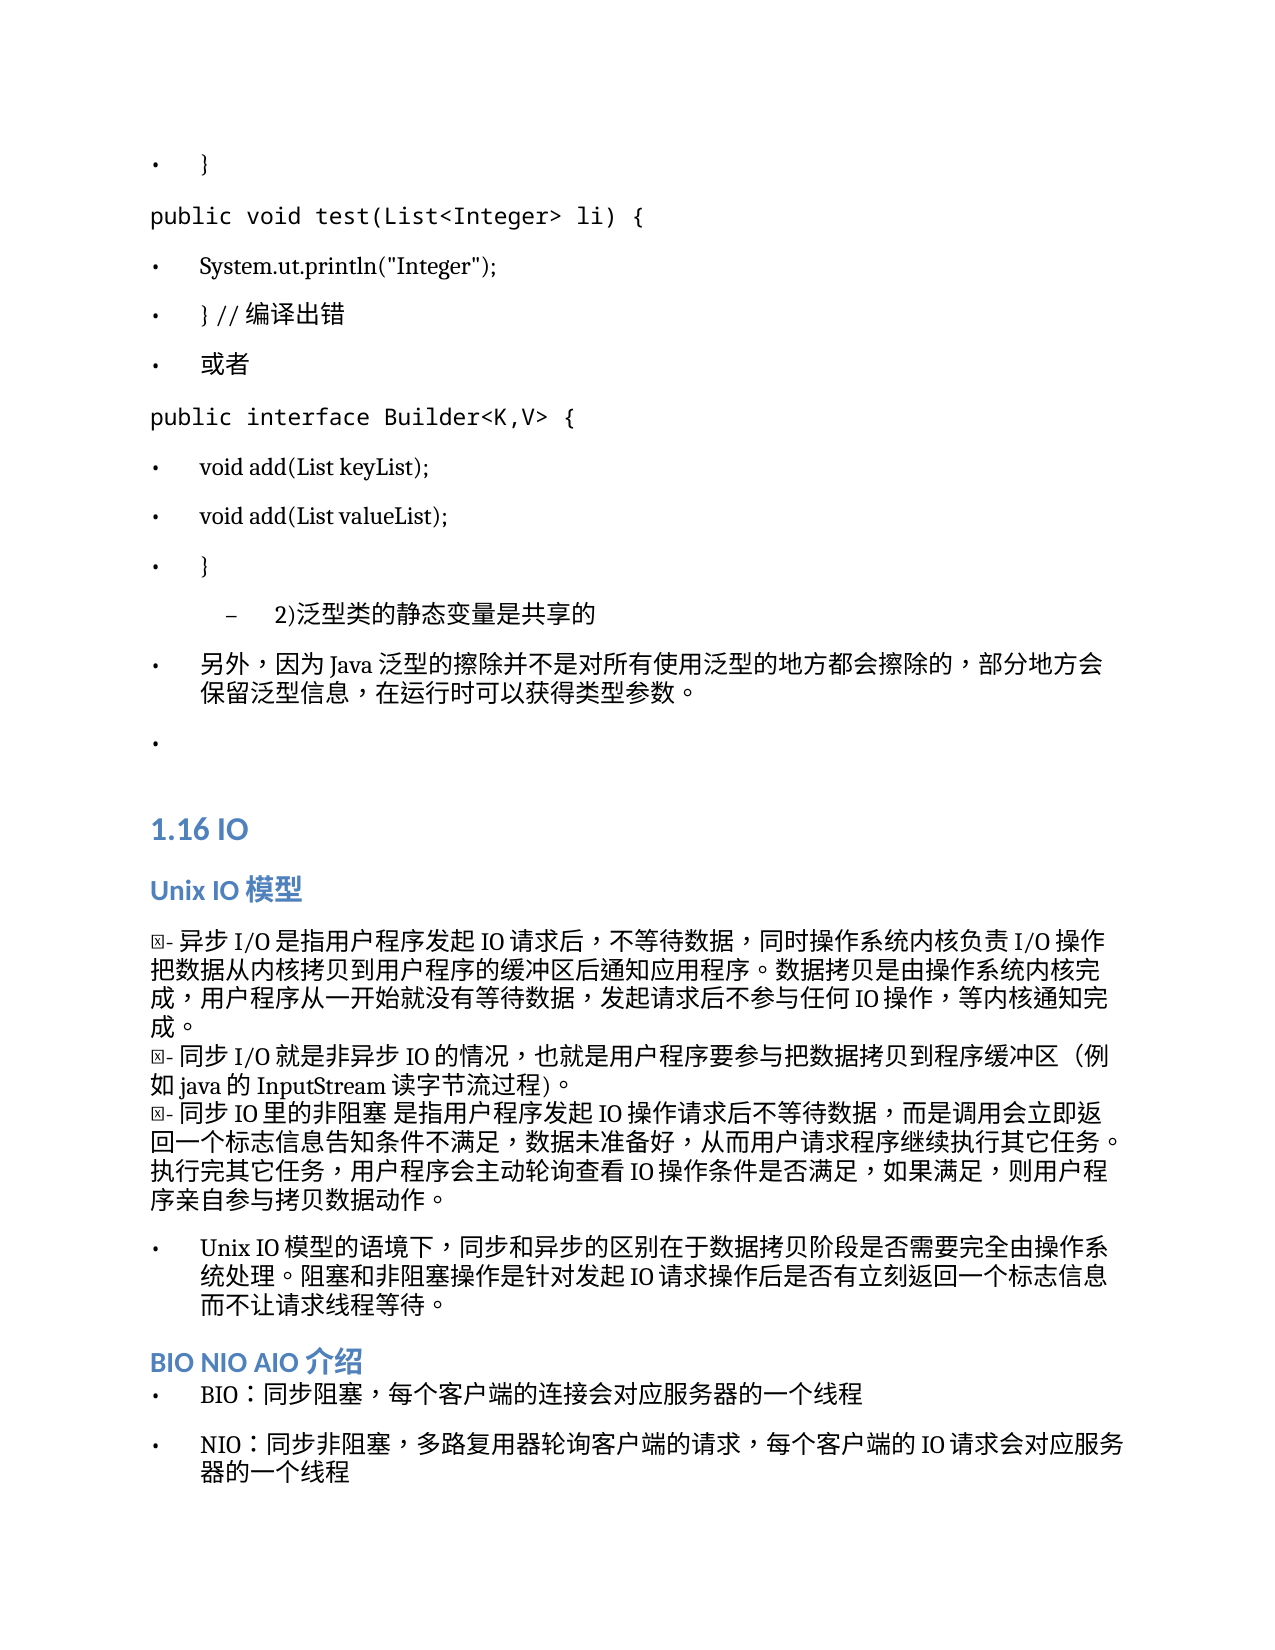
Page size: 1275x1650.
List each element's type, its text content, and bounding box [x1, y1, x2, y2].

list NIO：同步非阻塞，多路复用器轮询客户端的请求，每个客户端的IO请求会对应服务器的一个线程 [150, 1431, 1125, 1488]
text public interface Builder<K,V> { [150, 400, 1125, 432]
list 2)泛型类的静态变量是共享的 [225, 601, 1125, 630]
list Unix IO模型的语境下，同步和异步的区别在于数据拷贝阶段是否需要完全由操作系统处理。阻塞和非阻塞操作是针对发起IO请求操作后是否有立刻返回一个标志信息而不让请求线程等待。 [150, 1234, 1125, 1320]
list } // 编译出错 [150, 301, 1125, 330]
list } [150, 150, 1125, 179]
list BIO：同步阻塞，每个客户端的连接会对应服务器的一个线程 [150, 1381, 1125, 1410]
subtitle BIO NIO AIO介绍 [150, 1341, 1125, 1381]
list void add(List keyList); [150, 452, 1125, 481]
list 或者 [150, 351, 1125, 379]
text - 异步I/O 是指用户程序发起IO请求后，不等待数据，同时操作系统内核负责I/O操作把数据从内核拷贝到用户程序的缓冲区后通知应用程序。数据拷贝是由操作系统内核完成，用户程序从一开始就没有等待数据，发起请求后不参与任何IO操作，等内核通知完成。 - 同步I/O 就是非异步IO的情况，也就是用户程序要参与把数据拷贝到程序缓冲区（例如java的InputStream读字节流过程)。 - 同步IO里的非阻塞 是指用户程序发起IO操作请求后不等待数据，而是调用会立即返回一个标志信息告知条件不满足，数据未准备好，从而用户请求程序继续执行其它任务。执行完其它任务，用户程序会主动轮询查看IO操作条件是否满足，如果满足，则用户程序亲自参与拷贝数据动作。 [150, 928, 1125, 1215]
subtitle Unix IO模型 [150, 869, 1125, 909]
subtitle 1.16 IO [150, 808, 1125, 849]
list 另外，因为Java泛型的擦除并不是对所有使用泛型的地方都会擦除的，部分地方会保留泛型信息，在运行时可以获得类型参数。 [150, 651, 1125, 708]
list System.ut.println("Integer"); [150, 252, 1125, 280]
list } [150, 552, 1125, 580]
text public void test(List<Integer> li) { [150, 199, 1125, 231]
list void add(List valueList); [150, 502, 1125, 531]
